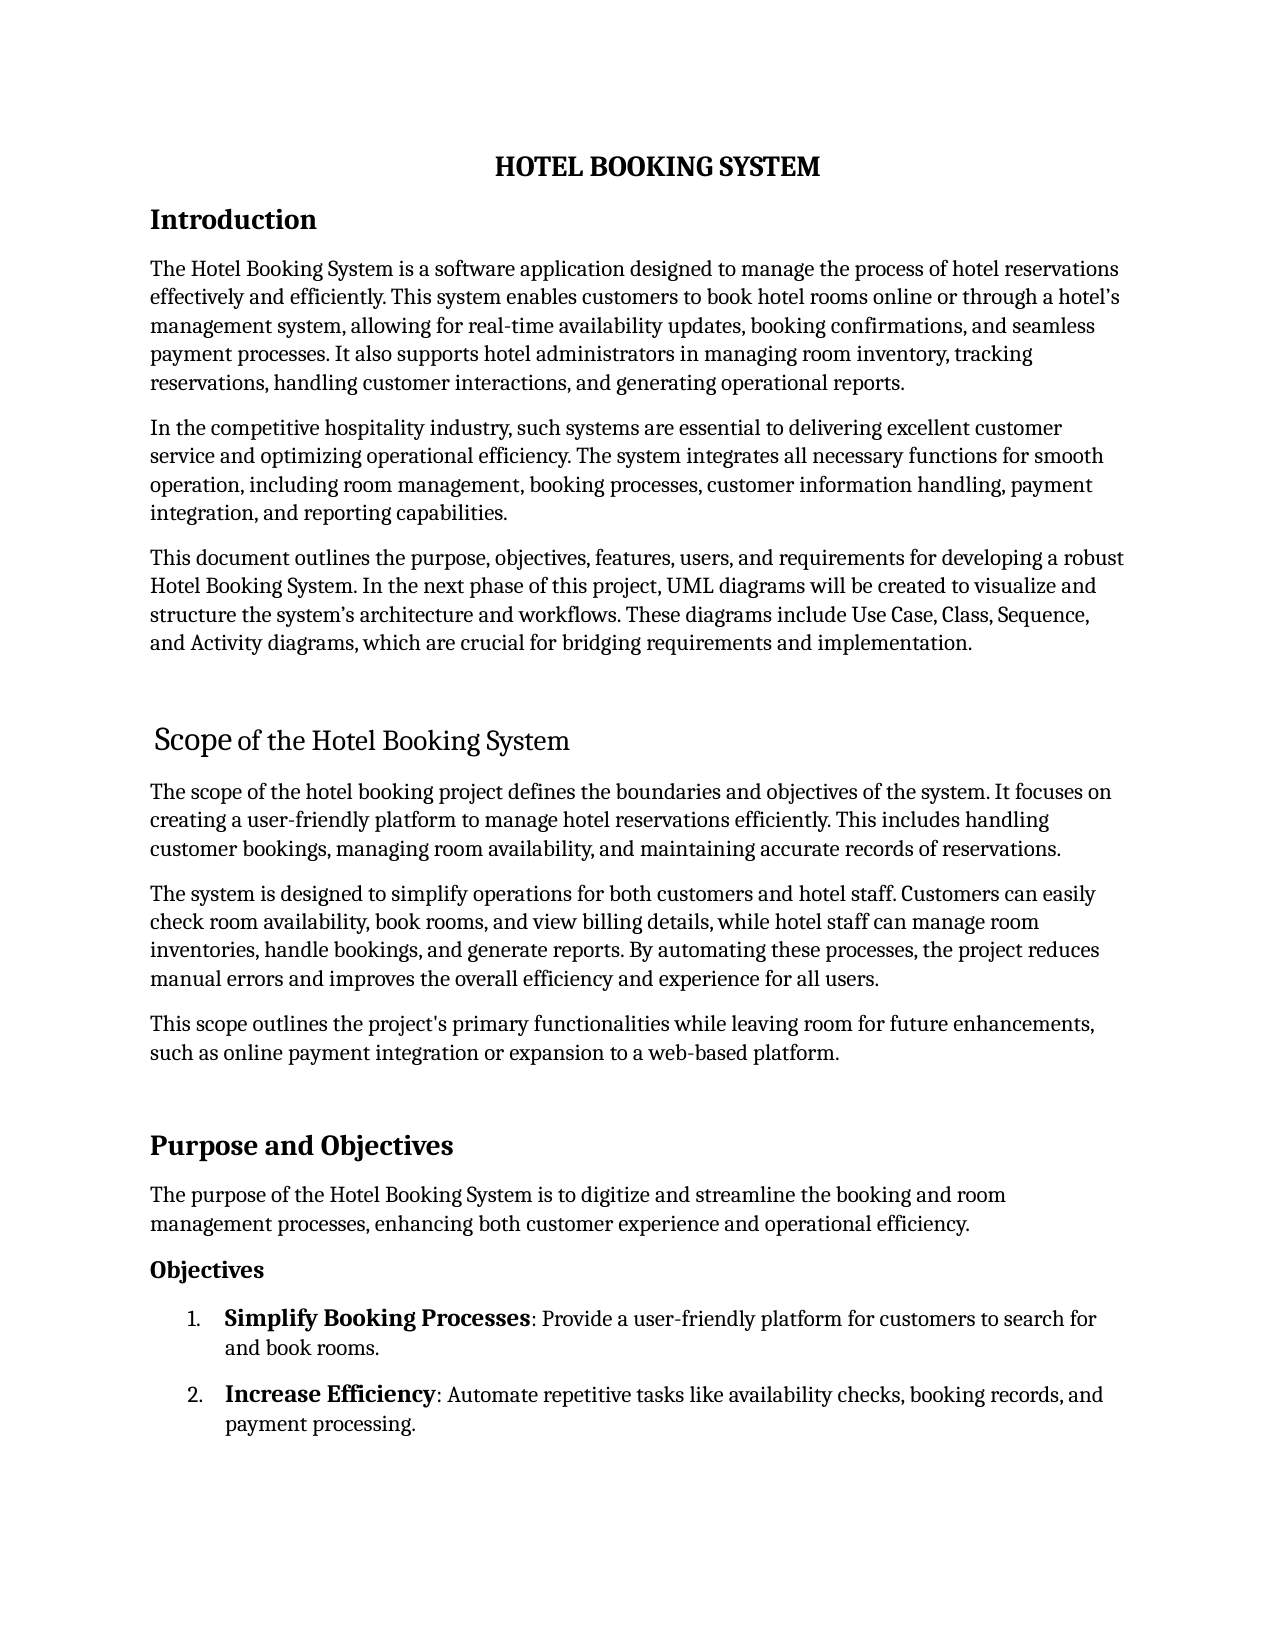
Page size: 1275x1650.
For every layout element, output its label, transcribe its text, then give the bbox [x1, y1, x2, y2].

text Scope of the Hotel Booking System [150, 720, 1125, 759]
text In the competitive hospitality industry, such systems are essential to delivering excellent customer service and optimizing operational efficiency. The system integrates all necessary functions for smooth operation, including room management, booking processes, customer information handling, payment integration, and reporting capabilities. [150, 414, 1125, 526]
text Purpose and Objectives [150, 1129, 1125, 1163]
list Increase Efficiency: Automate repetitive tasks like availability checks, booking records, and payment processing. [187, 1379, 1125, 1437]
text This scope outlines the project's primary functionalities while leaving room for future enhancements, such as online payment integration or expansion to a web-based platform. [150, 1011, 1125, 1066]
text The purpose of the Hotel Booking System is to digitize and streamline the booking and room management processes, enhancing both customer experience and operational efficiency. [150, 1182, 1125, 1237]
list Simplify Booking Processes: Provide a user-friendly platform for customers to search for and book rooms. [187, 1303, 1125, 1361]
text The scope of the hotel booking project defines the boundaries and objectives of the system. It focuses on creating a user-friendly platform to manage hotel reservations efficiently. This includes handling customer bookings, managing room availability, and maintaining accurate records of reservations. [150, 778, 1125, 862]
text The Hotel Booking System is a software application designed to manage the process of hotel reservations effectively and efficiently. This system enables customers to book hotel rooms online or through a hotel’s management system, allowing for real-time availability updates, booking confirmations, and seamless payment processes. It also supports hotel administrators in managing room inventory, tracking reservations, handling customer interactions, and generating operational reports. [150, 256, 1125, 396]
text Introduction [150, 203, 1125, 236]
text The system is designed to simplify operations for both customers and hotel staff. Customers can easily check room availability, book rooms, and view billing details, while hotel staff can manage room inventories, handle bookings, and generate reports. By automating these processes, the project reduces manual errors and improves the overall efficiency and experience for all users. [150, 880, 1125, 992]
text HOTEL BOOKING SYSTEM [450, 150, 1125, 183]
text Objectives [150, 1256, 1125, 1284]
text This document outlines the purpose, objectives, features, users, and requirements for developing a robust Hotel Booking System. In the next phase of this project, UML diagrams will be created to visualize and structure the system’s architecture and workflows. These diagrams include Use Case, Class, Sequence, and Activity diagrams, which are crucial for bridging requirements and implementation. [150, 545, 1125, 657]
